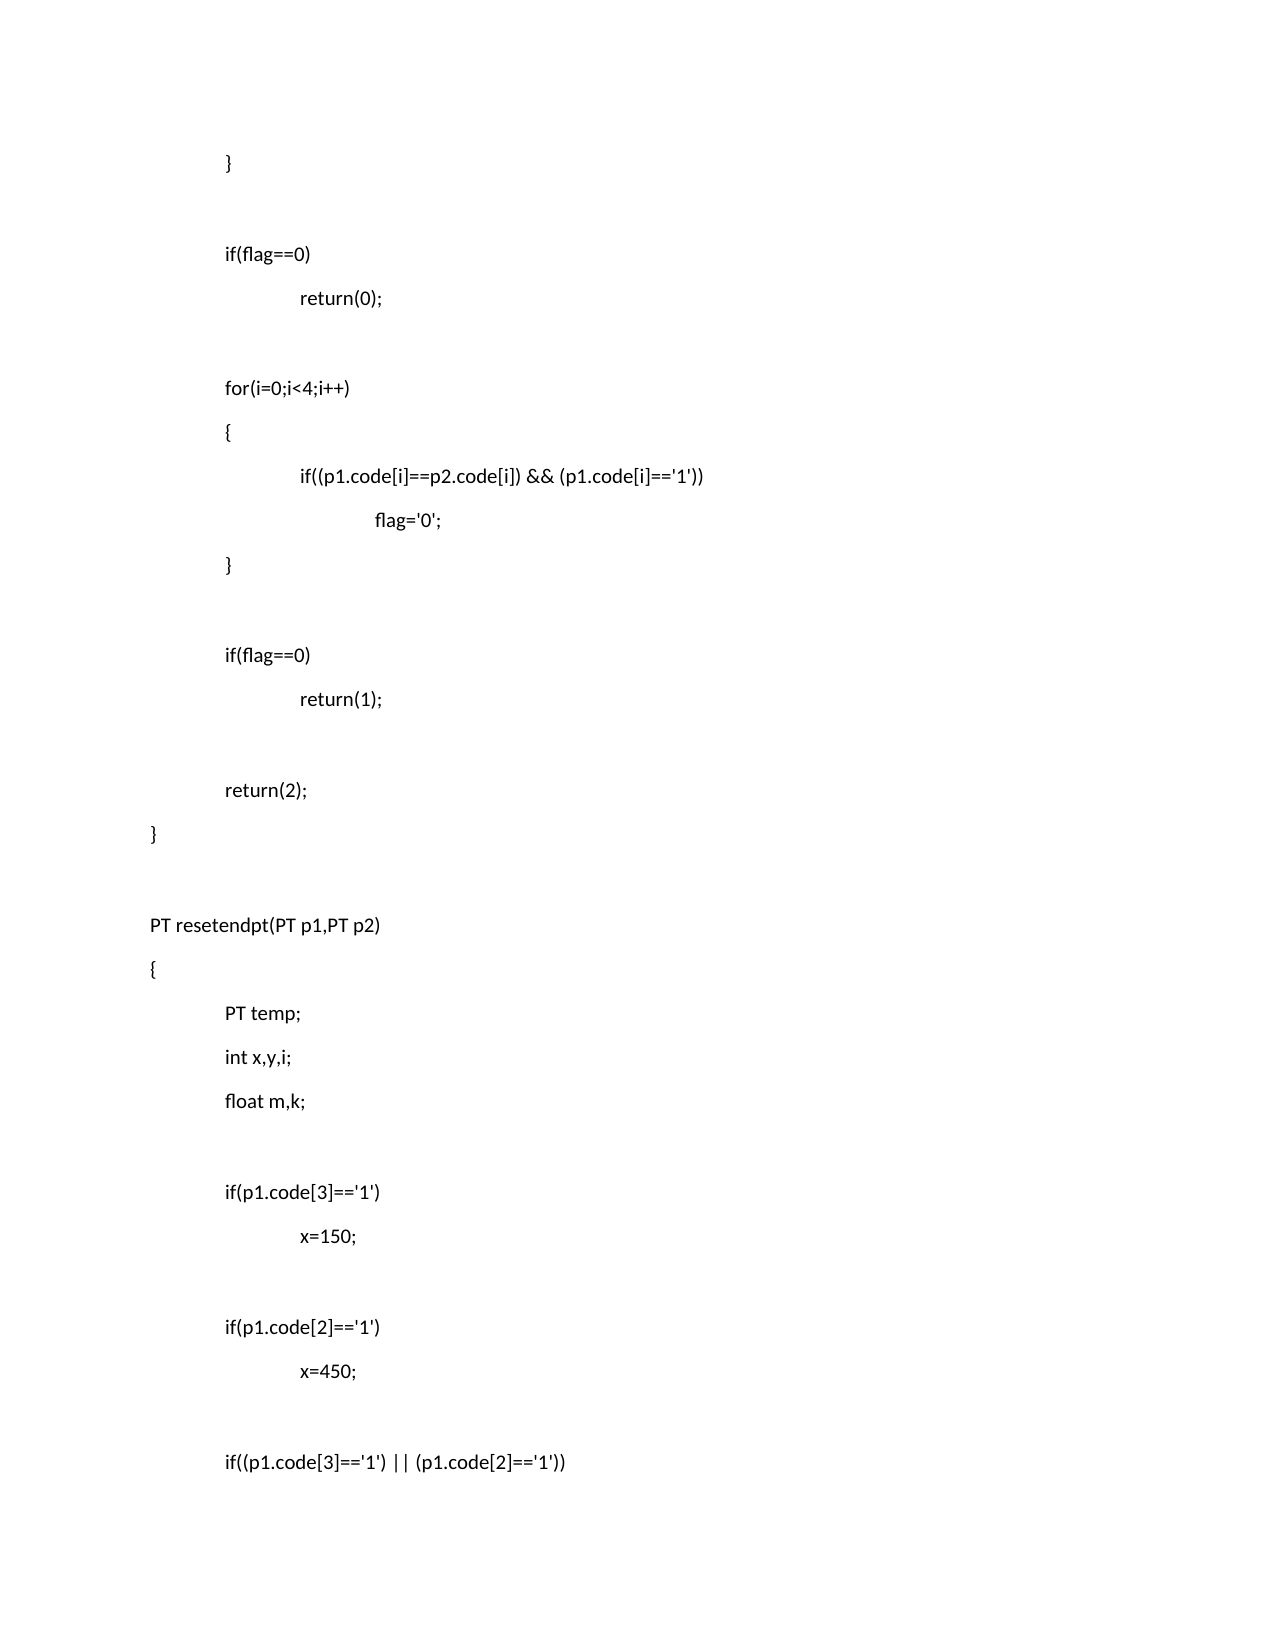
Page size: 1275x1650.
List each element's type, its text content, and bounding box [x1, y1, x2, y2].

text } [150, 821, 1125, 847]
text return(2); [150, 777, 1125, 803]
text float m,k; [150, 1088, 1125, 1114]
text { [150, 956, 1125, 982]
text if((p1.code[3]=='1') || (p1.code[2]=='1')) [150, 1449, 1125, 1474]
text for(i=0;i<4;i++) [150, 376, 1125, 401]
text if(p1.code[3]=='1') [150, 1179, 1125, 1205]
text if(p1.code[2]=='1') [150, 1314, 1125, 1339]
text if(flag==0) [150, 642, 1125, 668]
text { [150, 419, 1125, 445]
text int x,y,i; [150, 1044, 1125, 1070]
text flag='0'; [150, 508, 1125, 533]
text return(1); [150, 687, 1125, 712]
text if((p1.code[i]==p2.code[i]) && (p1.code[i]=='1')) [150, 464, 1125, 489]
text x=450; [150, 1358, 1125, 1383]
text x=150; [150, 1223, 1125, 1249]
text } [150, 552, 1125, 577]
text } [150, 150, 1125, 175]
text return(0); [150, 285, 1125, 310]
text if(flag==0) [150, 241, 1125, 266]
text PT temp; [150, 1000, 1125, 1026]
text PT resetendpt(PT p1,PT p2) [150, 912, 1125, 938]
